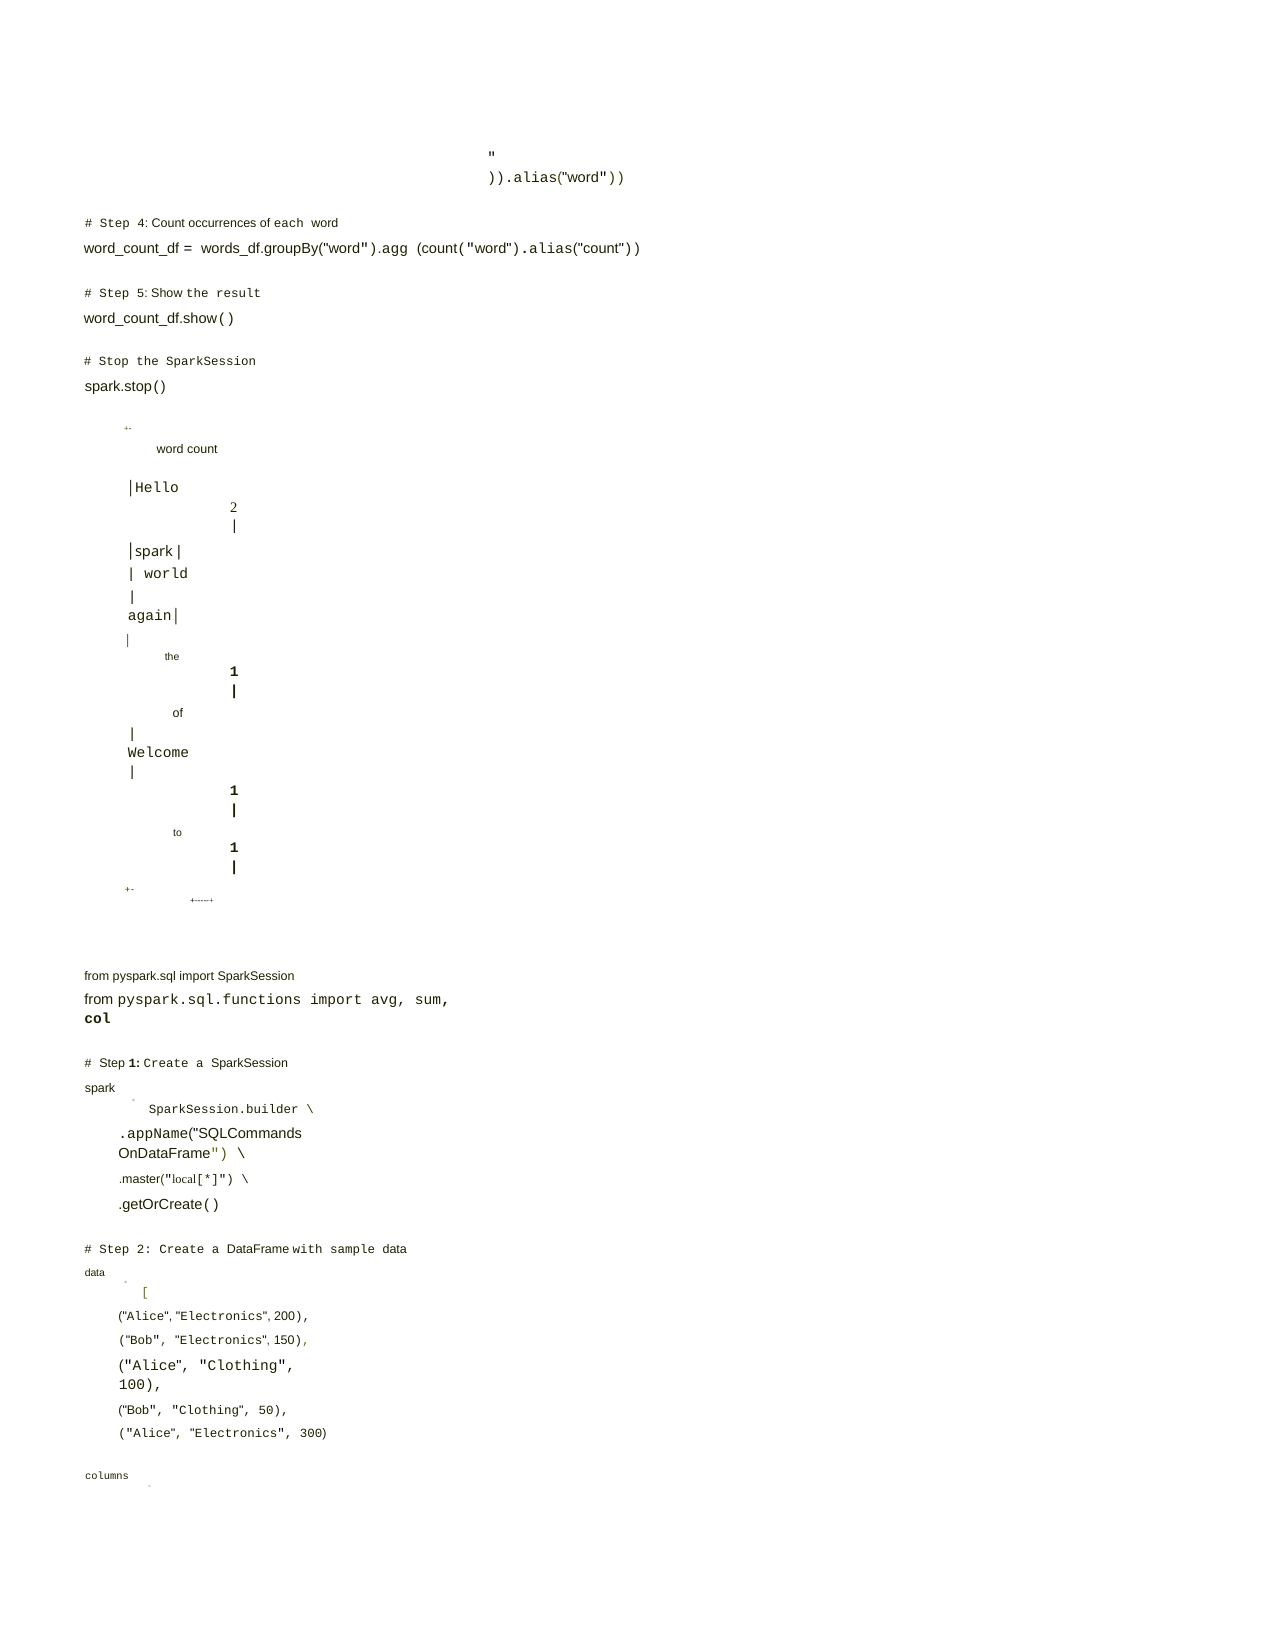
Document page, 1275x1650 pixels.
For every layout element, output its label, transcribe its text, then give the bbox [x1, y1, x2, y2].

text ("Bob", "Electronics", 150), [118, 1333, 338, 1348]
text ("Alice", "Clothing", 100), [118, 1357, 331, 1394]
text SparkSession.builder \ [148, 1103, 324, 1117]
text | Welcome | [128, 726, 196, 781]
text .getOrCreate() [118, 1196, 227, 1214]
text │Hello [126, 480, 188, 497]
text | world [127, 567, 189, 583]
text from pyspark.sql import SparkSession [84, 968, 373, 983]
text word count [156, 441, 237, 456]
text spark.stop() [84, 377, 179, 395]
text # Step 4: Count occurrences of each word [84, 215, 405, 231]
text word_count_df = words_df.groupBy("word").agg (count("word").alias("count")) [83, 239, 677, 258]
text 1| [229, 840, 243, 876]
text # Step 2: Create a DataFrame with sample data [84, 1242, 444, 1257]
text ("Alice", "Electronics", 200), [118, 1308, 355, 1324]
text ("Alice", "Electronics", 300) [118, 1426, 347, 1442]
text of [172, 705, 191, 719]
text .appName("SQLCommands OnDataFrame") \ [118, 1124, 404, 1163]
text 1| [229, 783, 244, 818]
text ")).alias("word")) [487, 150, 628, 187]
text spark [84, 1081, 126, 1095]
text 2| [230, 499, 246, 535]
text # Step 5: Show the result [84, 285, 284, 301]
text # Step 1: Create a SparkSession [84, 1056, 333, 1072]
text from pyspark.sql.functions import avg, sum, col [84, 991, 461, 1028]
text # Stop the SparkSession [83, 355, 268, 369]
text ("Bob", "Clothing", 50), [118, 1402, 307, 1418]
text word_count_df.show() [83, 310, 244, 328]
text 1| [229, 664, 244, 699]
text .master("local[*]") \ [118, 1171, 285, 1187]
text | again│ [128, 589, 195, 624]
text │spark❘ [126, 541, 197, 561]
